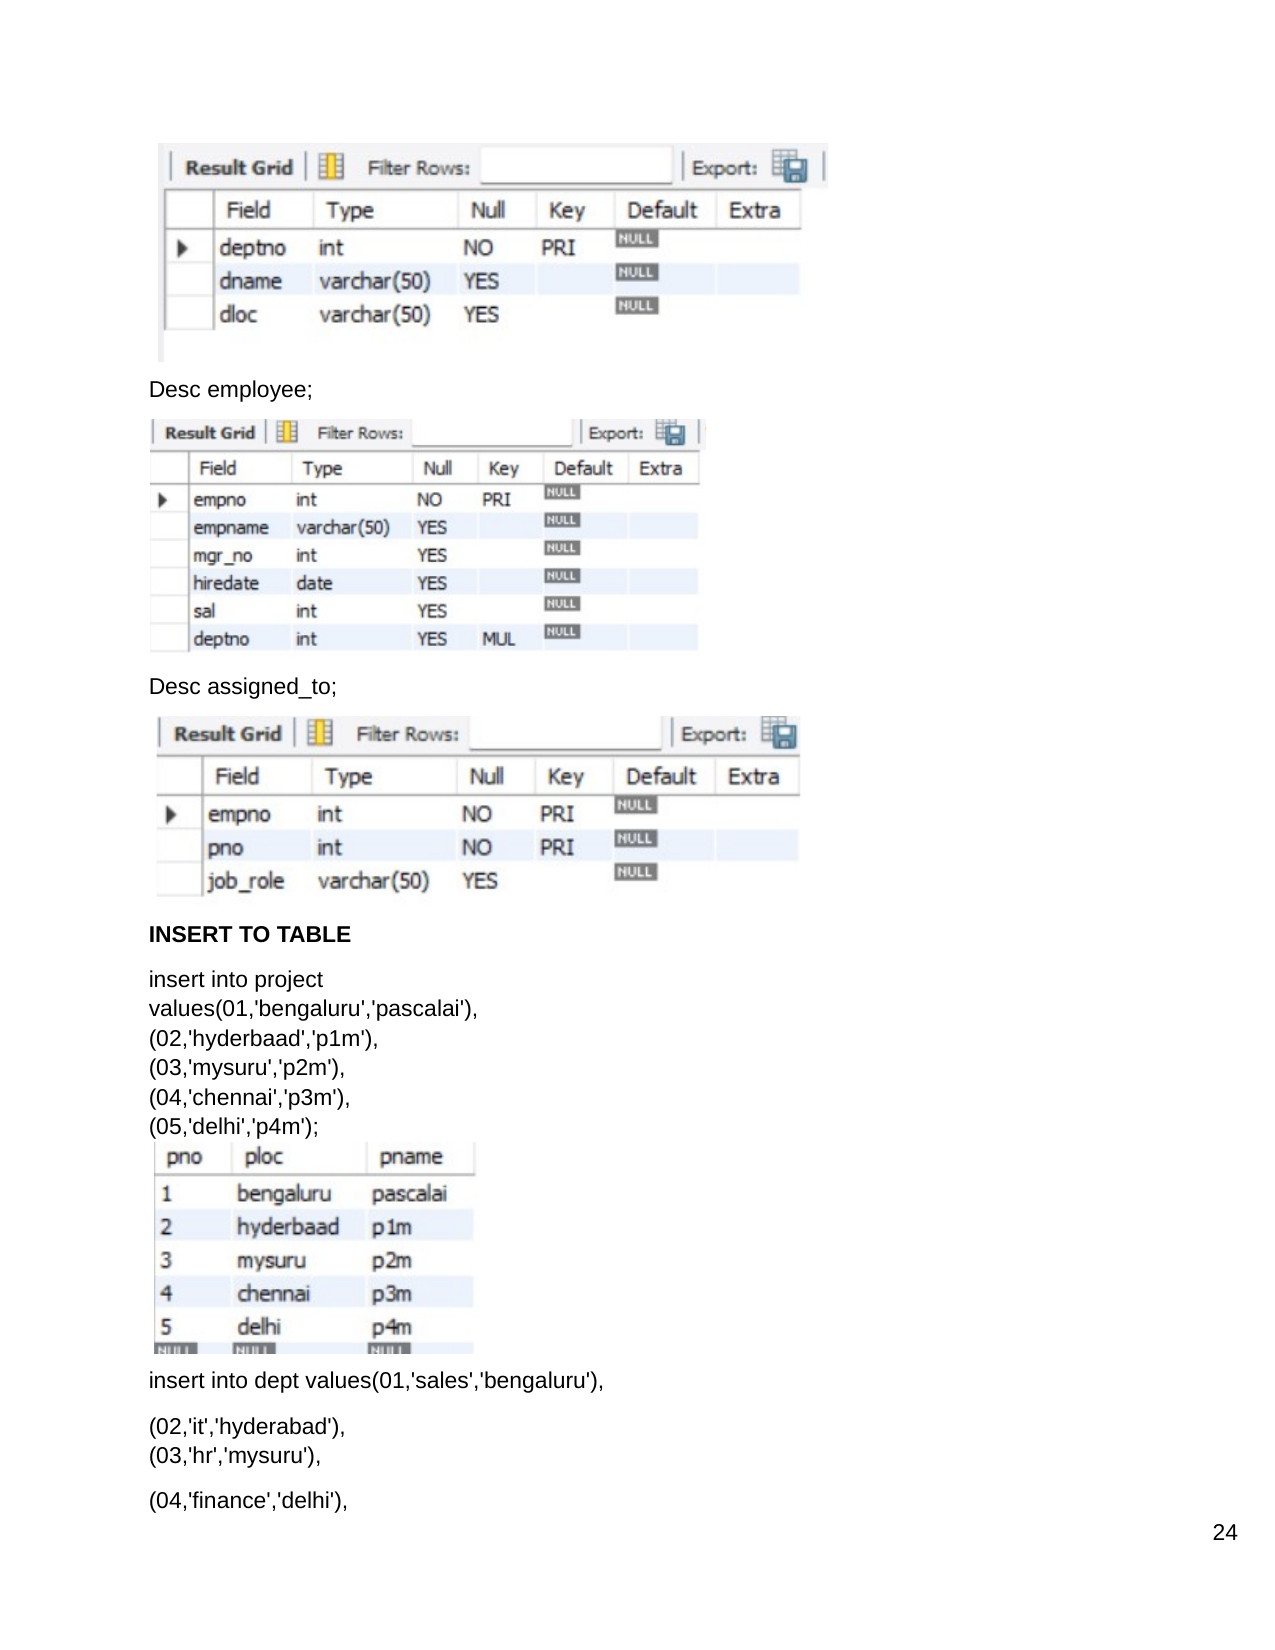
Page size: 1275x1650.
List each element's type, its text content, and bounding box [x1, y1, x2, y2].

text (05,'delhi','p4m'); [148, 1113, 1275, 1140]
picture [156, 716, 801, 908]
text Desc assigned_to; [148, 673, 1275, 699]
subtitle INSERT TO TABLE [148, 921, 448, 947]
text (03,'mysuru','p2m'), [148, 1054, 1275, 1081]
text insert into dept values(01,'sales','bengaluru'), [148, 1367, 606, 1394]
text Desc employee; [148, 376, 1275, 402]
picture [158, 143, 829, 362]
text insert into project [148, 966, 1275, 992]
picture [150, 419, 707, 659]
text (04,'finance','delhi'), [148, 1487, 1275, 1513]
picture [154, 1142, 503, 1354]
text values(01,'bengaluru','pascalai'), [148, 995, 1275, 1022]
text (03,'hr','mysuru'), [148, 1442, 1275, 1469]
text (02,'hyderbaad','p1m'), [148, 1025, 1275, 1051]
text (04,'chennai','p3m'), [148, 1084, 1275, 1110]
text (02,'it','hyderabad'), [148, 1413, 1275, 1439]
